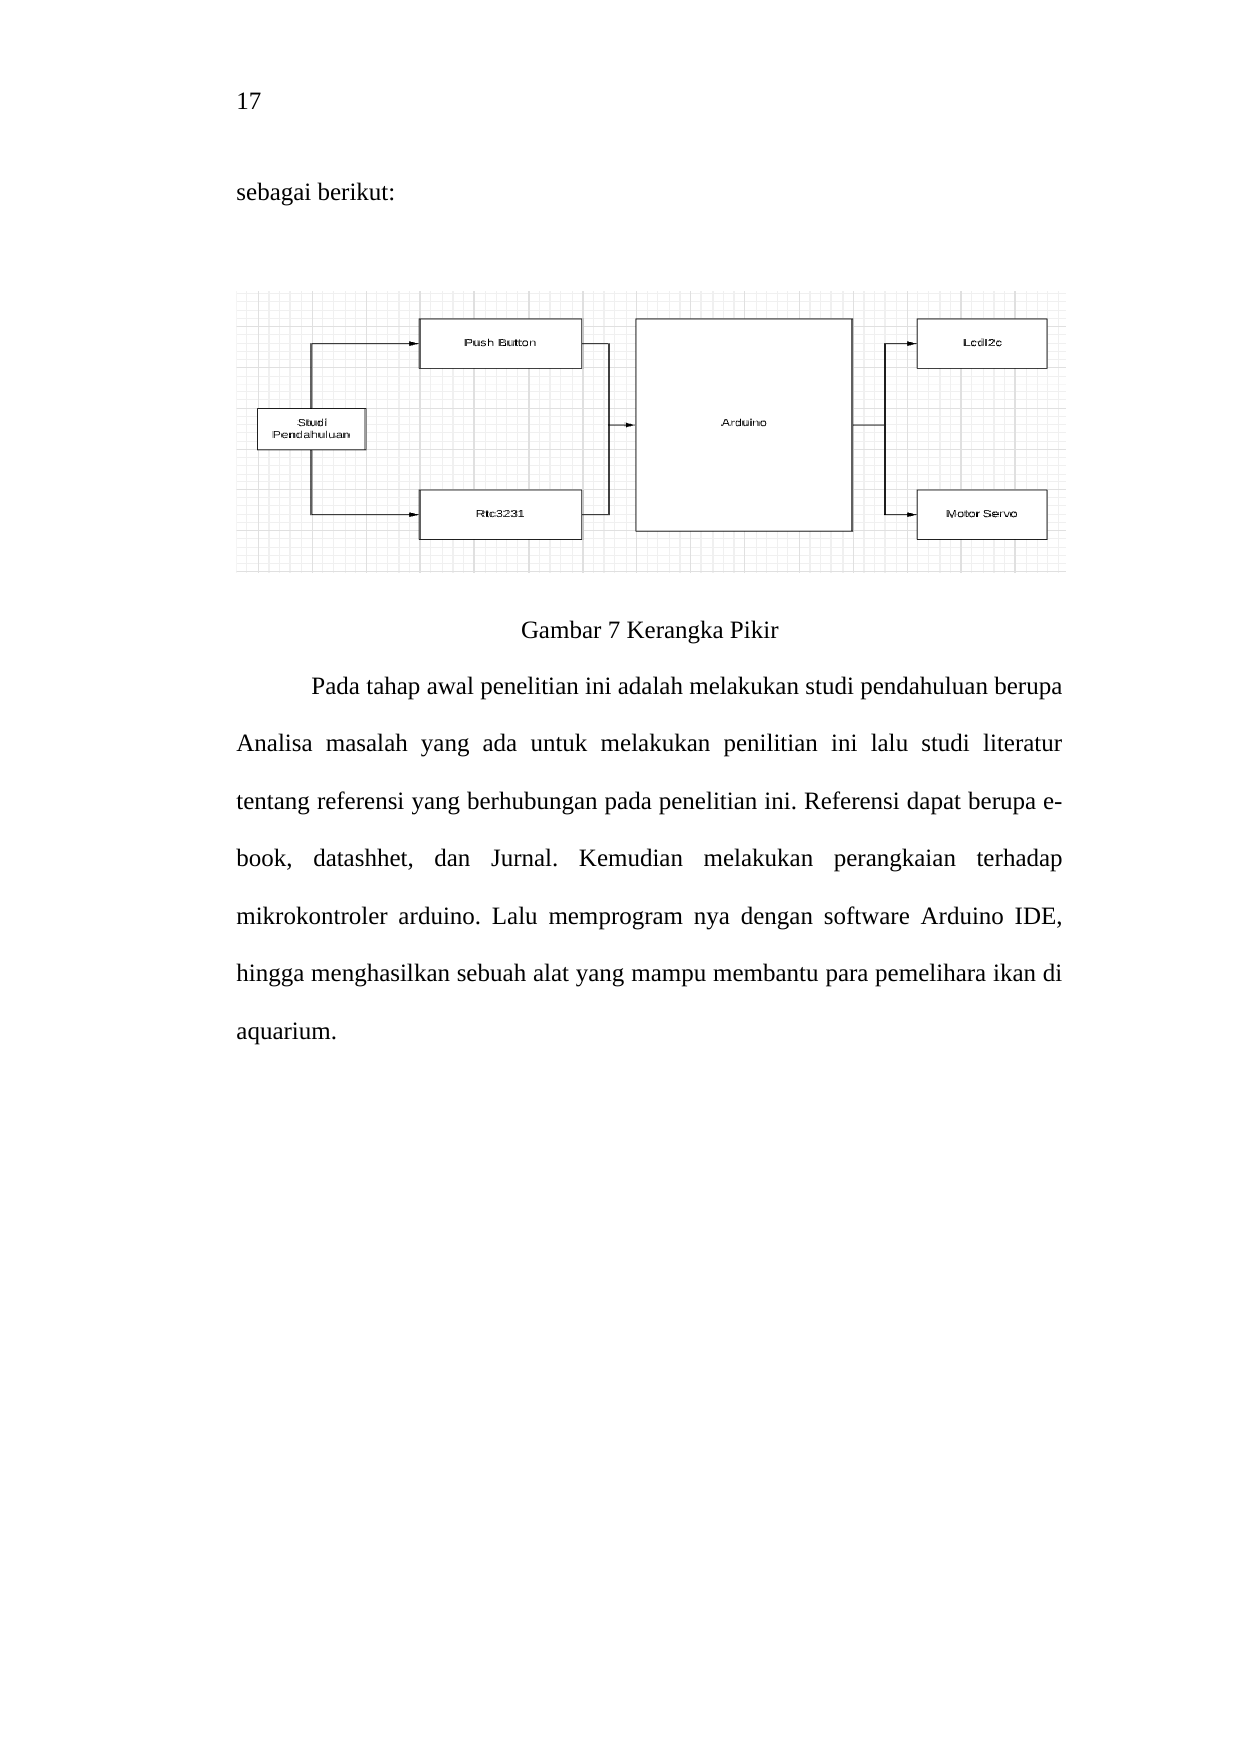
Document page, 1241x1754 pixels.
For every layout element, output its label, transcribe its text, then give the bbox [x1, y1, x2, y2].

text Gambar 7 Kerangka Pikir [236, 573, 1063, 644]
picture [236, 291, 1066, 573]
text Pada tahap awal penelitian ini adalah melakukan studi pendahuluan berupa Analisa masalah yang ada untuk melakukan penilitian ini lalu studi literatur tentang referensi yang berhubungan pada penelitian ini. Referensi dapat berupa e-book, datashhet, dan Jurnal. Kemudian melakukan perangkaian terhadap mikrokontroler arduino. Lalu memprogram nya dengan software Arduino IDE, hingga menghasilkan sebuah alat yang mampu membantu para pemelihara ikan di aquarium. [236, 671, 1063, 1045]
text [236, 177, 1063, 206]
